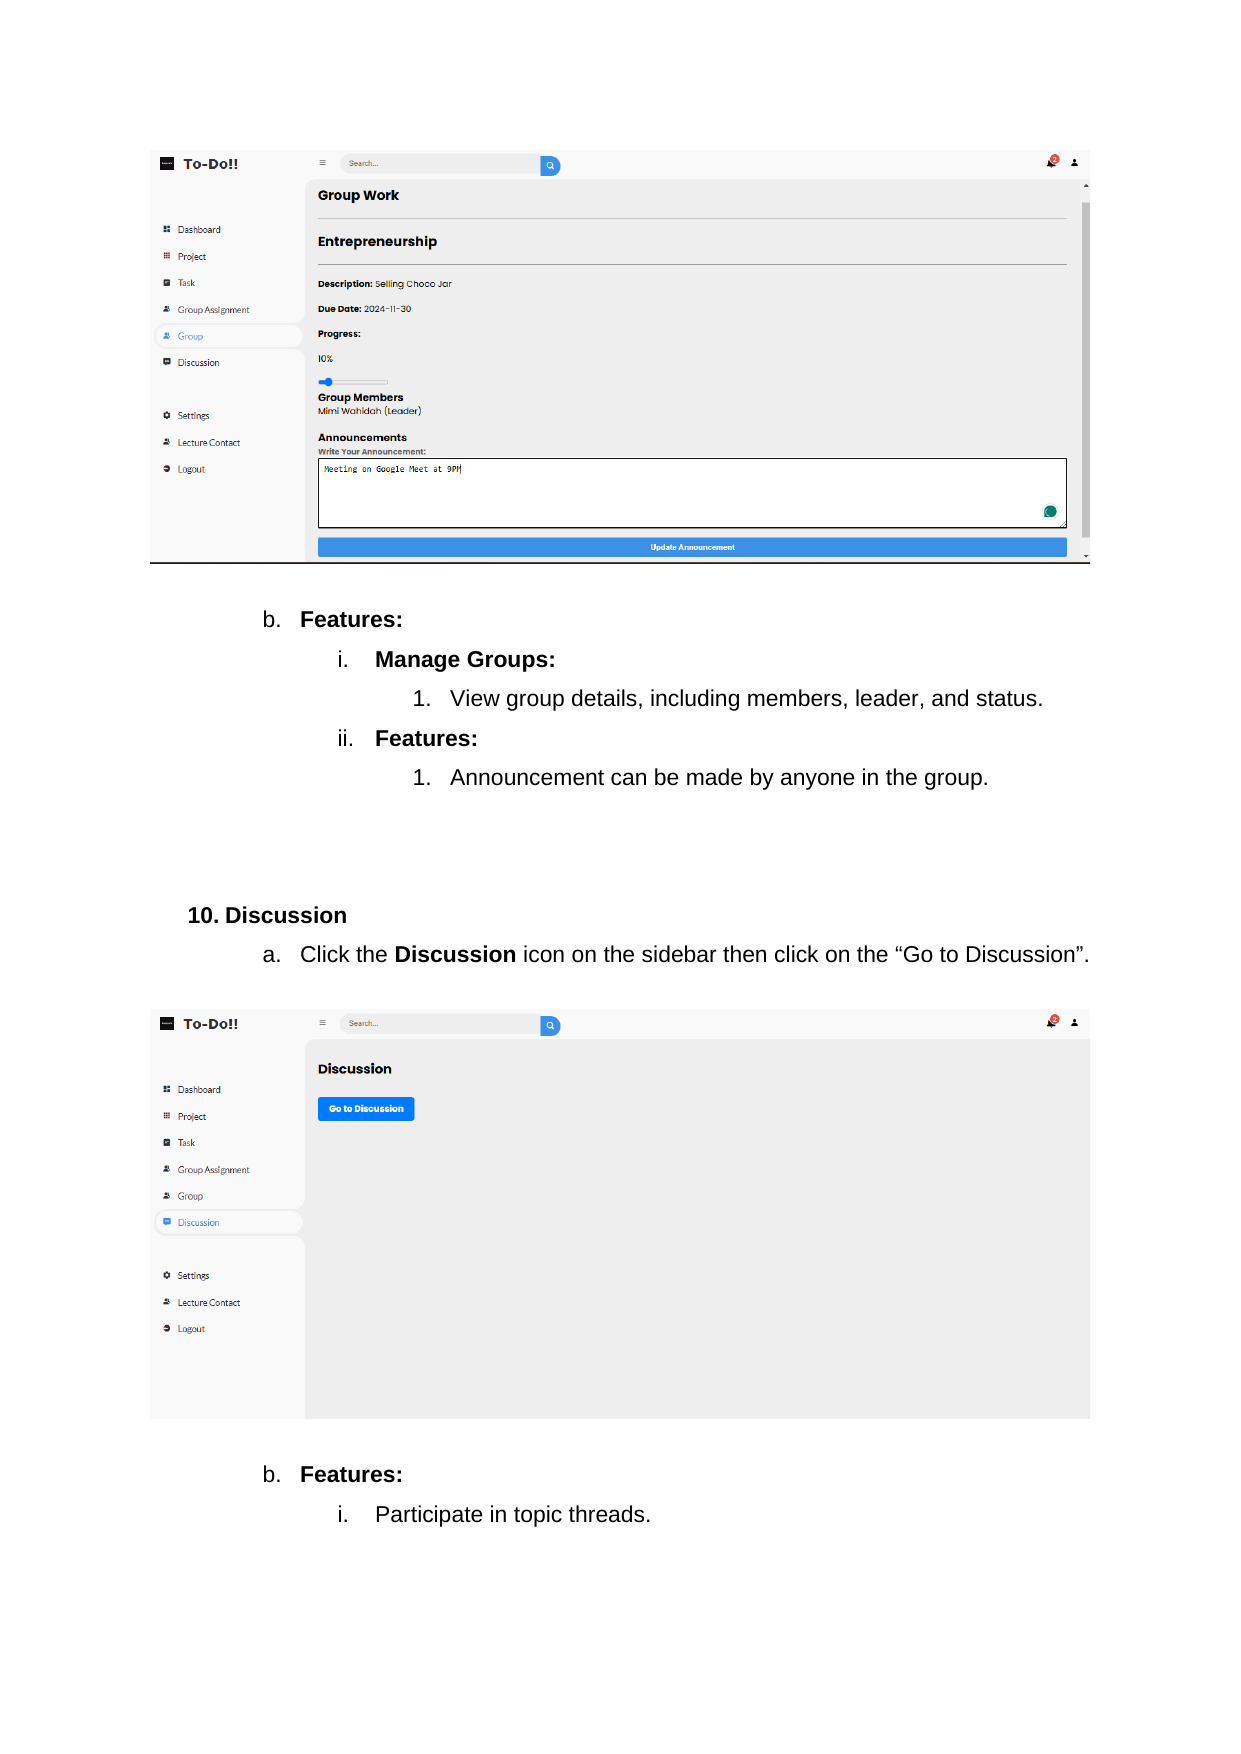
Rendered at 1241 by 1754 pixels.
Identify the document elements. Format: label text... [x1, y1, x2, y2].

picture [150, 150, 1091, 564]
list Features: [337, 725, 1090, 751]
list Click the Discussion icon on the sidebar then click on the “Go to Discussion”. [262, 941, 1090, 967]
list Announcement can be made by anyone in the group. [412, 764, 1090, 791]
list Features: [262, 1461, 1090, 1488]
list Features: [262, 606, 1090, 633]
picture [150, 1009, 1091, 1419]
list Discussion [187, 902, 1090, 928]
list View group details, including members, leader, and status. [412, 685, 1090, 712]
list Participate in topic threads. [337, 1501, 1090, 1527]
list Manage Groups: [337, 646, 1090, 672]
